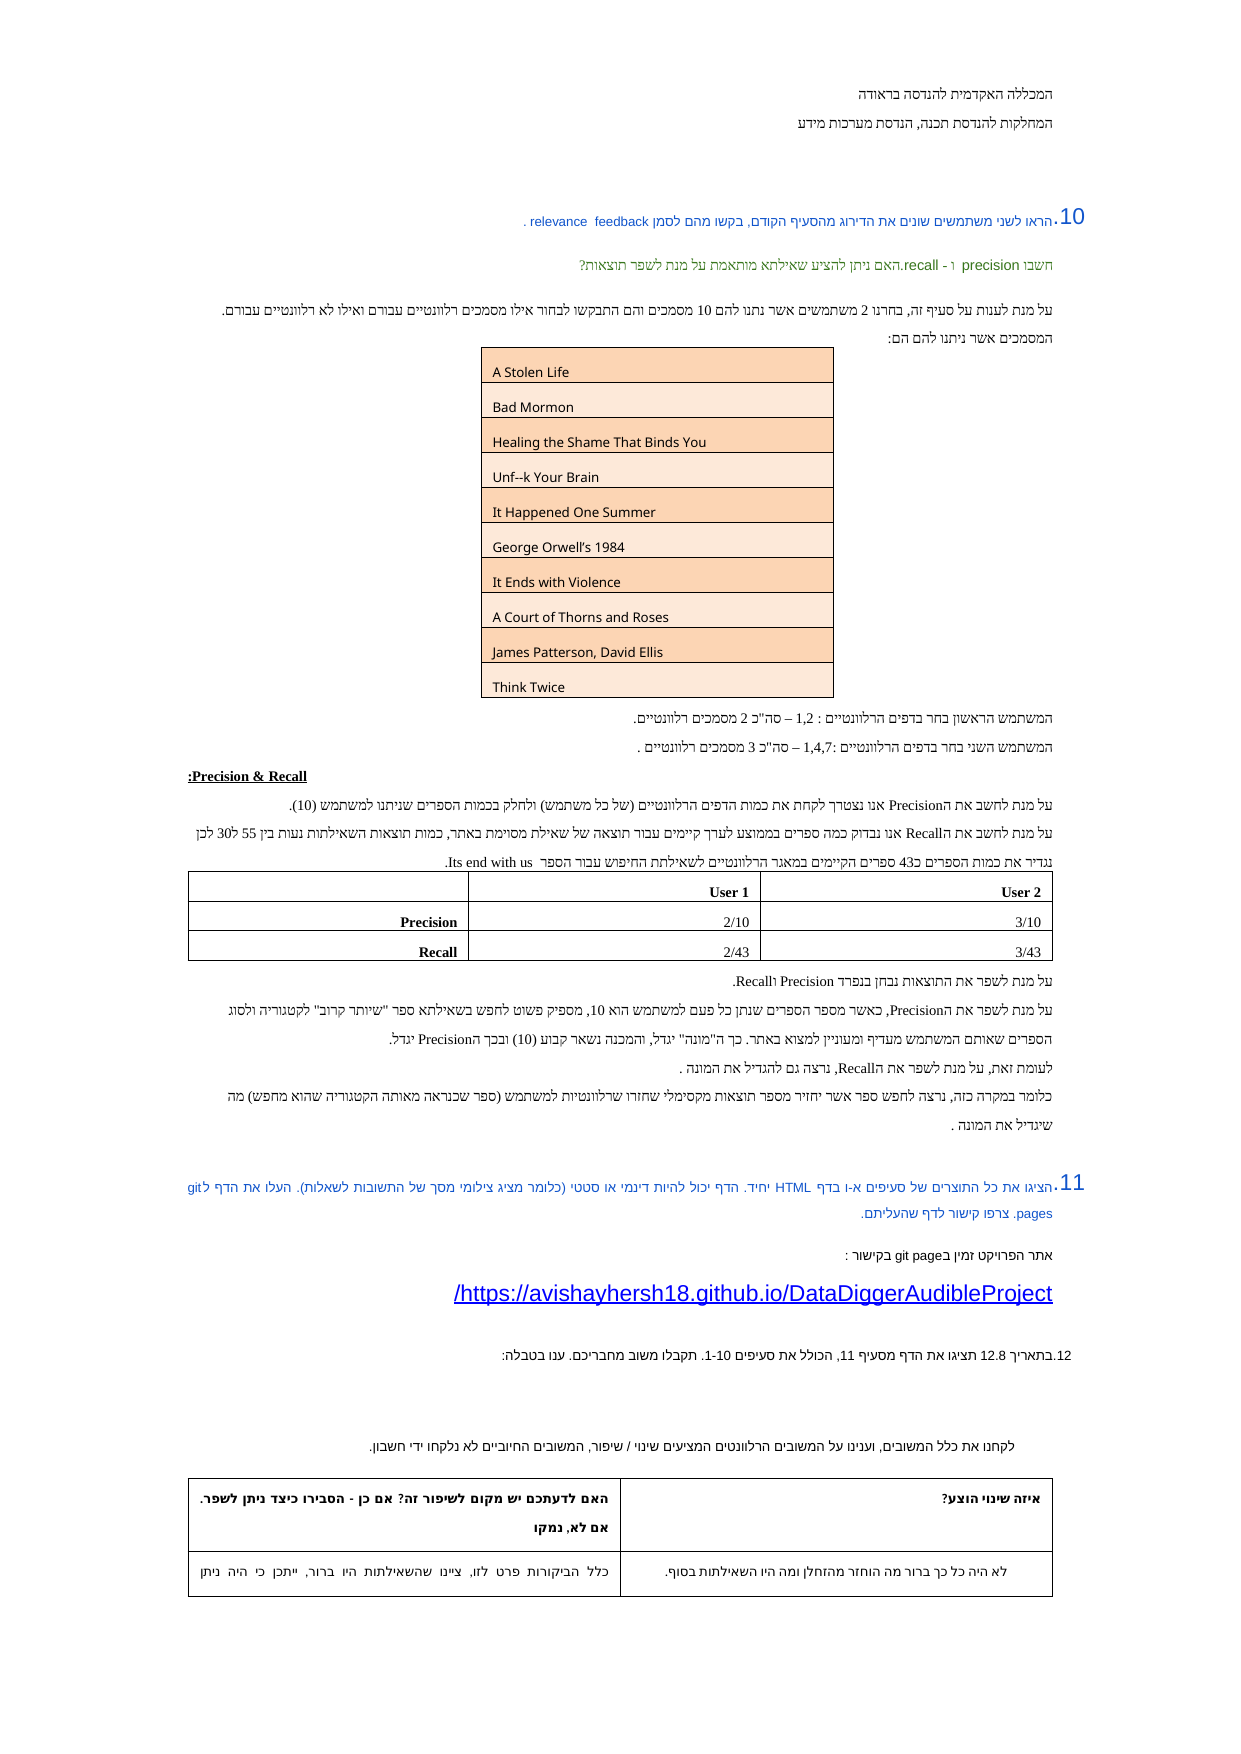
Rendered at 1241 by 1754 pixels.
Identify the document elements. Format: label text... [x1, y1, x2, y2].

text המשתמש השני בחר בדפים הרלוונטיים :1,4,7 – סה"כ 3 מסמכים רלוונטיים . [187, 727, 1053, 756]
table_header A Stolen Life [482, 348, 833, 382]
table_cell 3/43 [761, 931, 1052, 960]
text Precision & Recall: [187, 756, 1053, 784]
text על מנת לחשב את הPrecision אנו נצטרך לקחת את כמות הדפים הרלוונטיים (של כל משתמש) ולחלק בכמות הספרים שניתנו למשתמש (10). [187, 784, 1053, 813]
table_cell Precision [189, 902, 468, 930]
list לקחנו את כלל המשובים, וענינו על המשובים הרלוונטים המציעים שינוי / שיפור, המשובים החיוביים לא נלקחו ידי חשבון. [187, 1398, 1015, 1458]
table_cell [621, 1552, 1052, 1596]
list הראו לשני משתמשים שונים את הדירוג מהסעיף הקודם, בקשו מהם לסמן relevance feedback . [187, 203, 1053, 229]
list הציגו את כל התוצרים של סעיפים א-ו בדף HTML יחיד. הדף יכול להיות דינמי או סטטי (כלומר מציג צילומי מסך של התשובות לשאלות). העלו את הדף לgit pages. צרפו קישור לדף שהעליתם. [187, 1169, 1053, 1222]
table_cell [189, 1552, 620, 1596]
text https://avishayhersh18.github.io/DataDiggerAudibleProject/ [187, 1279, 1053, 1306]
text אתר הפרויקט זמין בgit page בקישור : [187, 1237, 1053, 1264]
table_cell Bad Mormon [482, 383, 833, 417]
text על מנת לענות על סעיף זה, בחרנו 2 משתמשים אשר נתנו להם 10 מסמכים והם התבקשו לבחור אילו מסמכים רלוונטיים עבורם ואילו לא רלוונטיים עבורם. [187, 289, 1053, 318]
table_cell George Orwell’s 1984 [482, 523, 833, 557]
table_header User 1 [469, 872, 760, 901]
table_cell It Happened One Summer [482, 488, 833, 522]
table_cell Recall [189, 931, 468, 960]
text על מנת לחשב את הRecall אנו נבדוק כמה ספרים בממוצע לערך קיימים עבור תוצאה של שאילת מסוימת באתר, כמות תוצאות השאילתות נעות בין 55 ל30 לכן נגדיר את כמות הספרים כ43 ספרים הקיימים במאגר הרלוונטיים לשאילתת החיפוש עבור הספר Its end with us. [187, 813, 1053, 871]
text המסמכים אשר ניתנו להם הם: [187, 318, 1053, 347]
table_header האם לדעתכם יש מקום לשיפור זה? אם כן - הסבירו כיצד ניתן לשפר. אם לא, נמקו [189, 1479, 620, 1551]
table_cell 2/43 [469, 931, 760, 960]
text המשתמש הראשון בחר בדפים הרלוונטיים : 1,2 – סה"כ 2 מסמכים רלוונטיים. [187, 698, 1053, 727]
table_cell A Court of Thorns and Roses [482, 593, 833, 627]
table_cell 3/10 [761, 902, 1052, 930]
list בתאריך 12.8 תציגו את הדף מסעיף 11, הכולל את סעיפים 1-10. תקבלו משוב מחבריכם. ענו בטבלה: [187, 1337, 1053, 1363]
table_cell James Patterson, David Ellis [482, 628, 833, 662]
text חשבו precision ו - recall.האם ניתן להציע שאילתא מותאמת על מנת לשפר תוצאות? [187, 245, 1053, 274]
table_cell It Ends with Violence [482, 558, 833, 592]
table_cell 2/10 [469, 902, 760, 930]
table_header איזה שינוי הוצע? [621, 1479, 1052, 1551]
table_cell Healing the Shame That Binds You [482, 418, 833, 452]
text כלומר במקרה כזה, נרצה לחפש ספר אשר יחזיר מספר תוצאות מקסימלי שחזרו שרלוונטיות למשתמש (ספר שכנראה מאותה הקטגוריה שהוא מחפש) מה שיגדיל את המונה . [187, 1076, 1053, 1134]
table_cell Think Twice [482, 663, 833, 697]
text על מנת לשפר את הPrecision, כאשר מספר הספרים שנתן כל פעם למשתמש הוא 10, מספיק פשוט לחפש בשאילתא ספר "שיותר קרוב" לקטגוריה ולסוג הספרים שאותם המשתמש מעדיף ומעוניין למצוא באתר. כך ה"מונה" יגדל, והמכנה נשאר קבוע (10) ובכך הPrecision יגדל. [187, 990, 1053, 1047]
table_header [189, 872, 468, 901]
text על מנת לשפר את התוצאות נבחן בנפרד Precision וRecall. [187, 961, 1053, 990]
text לעומת זאת, על מנת לשפר את הRecall, נרצה גם להגדיל את המונה . [187, 1047, 1053, 1076]
table_cell Unf--k Your Brain [482, 453, 833, 487]
table_header User 2 [761, 872, 1052, 901]
